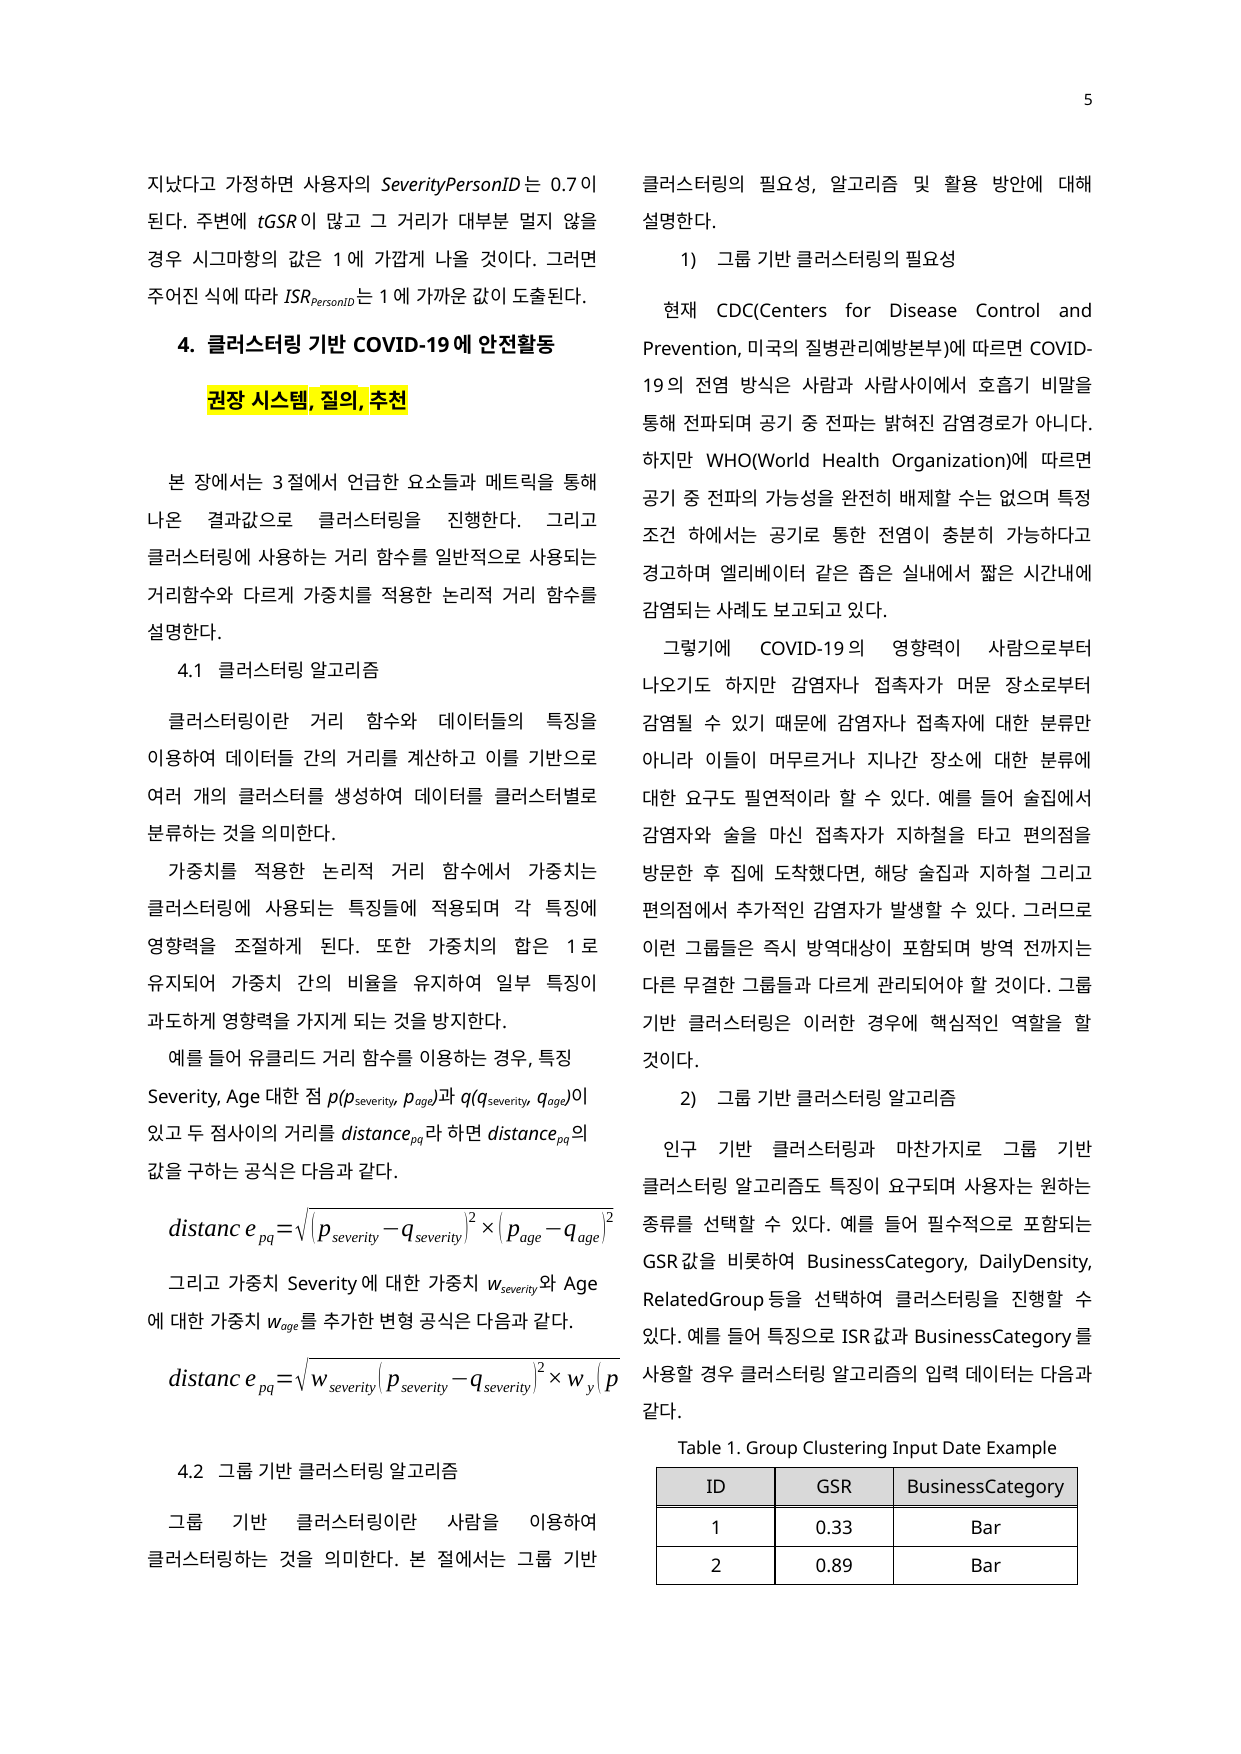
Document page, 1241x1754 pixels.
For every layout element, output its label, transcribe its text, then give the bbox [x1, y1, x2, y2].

text 가중치를 적용한 논리적 거리 함수에서 가중치는 클러스터링에 사용되는 특징들에 적용되며 각 특징에 영향력을 조절하게 된다. 또한 가중치의 합은 1로 유지되어 가중치 간의 비율을 유지하여 일부 특징이 과도하게 영향력을 가지게 되는 것을 방지한다. [148, 851, 598, 1039]
table_cell Bar [894, 1508, 1077, 1546]
text 클러스터링이란 거리 함수와 데이터들의 특징을 이용하여 데이터들 간의 거리를 계산하고 이를 기반으로 여러 개의 클러스터를 생성하여 데이터를 클러스터별로 분류하는 것을 의미한다. [148, 701, 598, 851]
subtitle 그룹 기반 클러스터링 알고리즘 [680, 1078, 1092, 1116]
subtitle 클러스터링 기반 COVID-19에 안전활동 권장 시스템, 질의, 추천 [177, 325, 598, 419]
text 그리고 가중치 Severity에 대한 가중치 wseverity와 Age에 대한 가중치 wage를 추가한 변형 공식은 다음과 같다. [148, 1264, 598, 1339]
text Table 1. Group Clustering Input Date Example [642, 1429, 1092, 1467]
text 본 장에서는 3절에서 언급한 요소들과 메트릭을 통해 나온 결과값으로 클러스터링을 진행한다. 그리고 클러스터링에 사용하는 거리 함수를 일반적으로 사용되는 거리함수와 다르게 가중치를 적용한 논리적 거리 함수를 설명한다. [148, 463, 598, 650]
text 그룹 기반 클러스터링이란 사람을 이용하여 클러스터링하는 것을 의미한다. 본 절에서는 그룹 기반 클러스터링의 필요성, 알고리즘 및 활용 방안에 대해 설명한다. [642, 164, 1092, 239]
text 그렇기에 COVID-19의 영향력이 사람으로부터 나오기도 하지만 감염자나 접촉자가 머문 장소로부터 감염될 수 있기 때문에 감염자나 접촉자에 대한 분류만 아니라 이들이 머무르거나 지나간 장소에 대한 분류에 대한 요구도 필연적이라 할 수 있다. 예를 들어 술집에서 감염자와 술을 마신 접촉자가 지하철을 타고 편의점을 방문한 후 집에 도착했다면, 해당 술집과 지하철 그리고 편의점에서 추가적인 감염자가 발생할 수 있다. 그러므로 이런 그룹들은 즉시 방역대상이 포함되며 방역 전까지는 다른 무결한 그룹들과 다르게 관리되어야 할 것이다. 그룹 기반 클러스터링은 이러한 경우에 핵심적인 역할을 할 것이다. [642, 628, 1092, 1078]
table_cell 1 [657, 1508, 774, 1546]
table_cell 0.89 [776, 1547, 893, 1584]
subtitle 클러스터링 알고리즘 [177, 650, 598, 688]
table_cell 0.33 [776, 1508, 893, 1546]
table_header BusinessCategory [894, 1468, 1077, 1505]
subtitle 그룹 기반 클러스터링의 필요성 [680, 239, 1092, 277]
table_cell Bar [894, 1547, 1077, 1584]
table_header GSR [776, 1468, 893, 1505]
text 그룹 기반 클러스터링이란 사람을 이용하여 클러스터링하는 것을 의미한다. 본 절에서는 그룹 기반 클러스터링의 필요성, 알고리즘 및 활용 방안에 대해 설명한다. [148, 1502, 598, 1577]
text 현재 CDC(Centers for Disease Control and Prevention, 미국의 질병관리예방본부)에 따르면 COVID-19의 전염 방식은 사람과 사람사이에서 호흡기 비말을 통해 전파되며 공기 중 전파는 밝혀진 감염경로가 아니다. 하지만 WHO(World Health Organization)에 따르면 공기 중 전파의 가능성을 완전히 배제할 수는 없으며 특정 조건 하에서는 공기로 통한 전염이 충분히 가능하다고 경고하며 엘리베이터 같은 좁은 실내에서 짧은 시간내에 감염되는 사례도 보고되고 있다. [642, 291, 1092, 628]
table_header ID [657, 1468, 774, 1505]
table_cell 2 [657, 1547, 774, 1584]
subtitle 그룹 기반 클러스터링 알고리즘 [177, 1451, 598, 1489]
text 인구 기반 클러스터링과 마찬가지로 그룹 기반 클러스터링 알고리즘도 특징이 요구되며 사용자는 원하는 종류를 선택할 수 있다. 예를 들어 필수적으로 포함되는 GSR값을 비롯하여 BusinessCategory, DailyDensity, RelatedGroup등을 선택하여 클러스터링을 진행할 수 있다. 예를 들어 특징으로 ISR값과 BusinessCategory를 사용할 경우 클러스터링 알고리즘의 입력 데이터는 다음과 같다. [642, 1129, 1092, 1429]
text 예를 들어 유클리드 거리 함수를 이용하는 경우, 특징 Severity, Age 대한 점 p(pseverity, page)과 q(qseverity, qage)이 있고 두 점사이의 거리를 distancepq라 하면 distancepq의 값을 구하는 공식은 다음과 같다. [148, 1039, 598, 1189]
